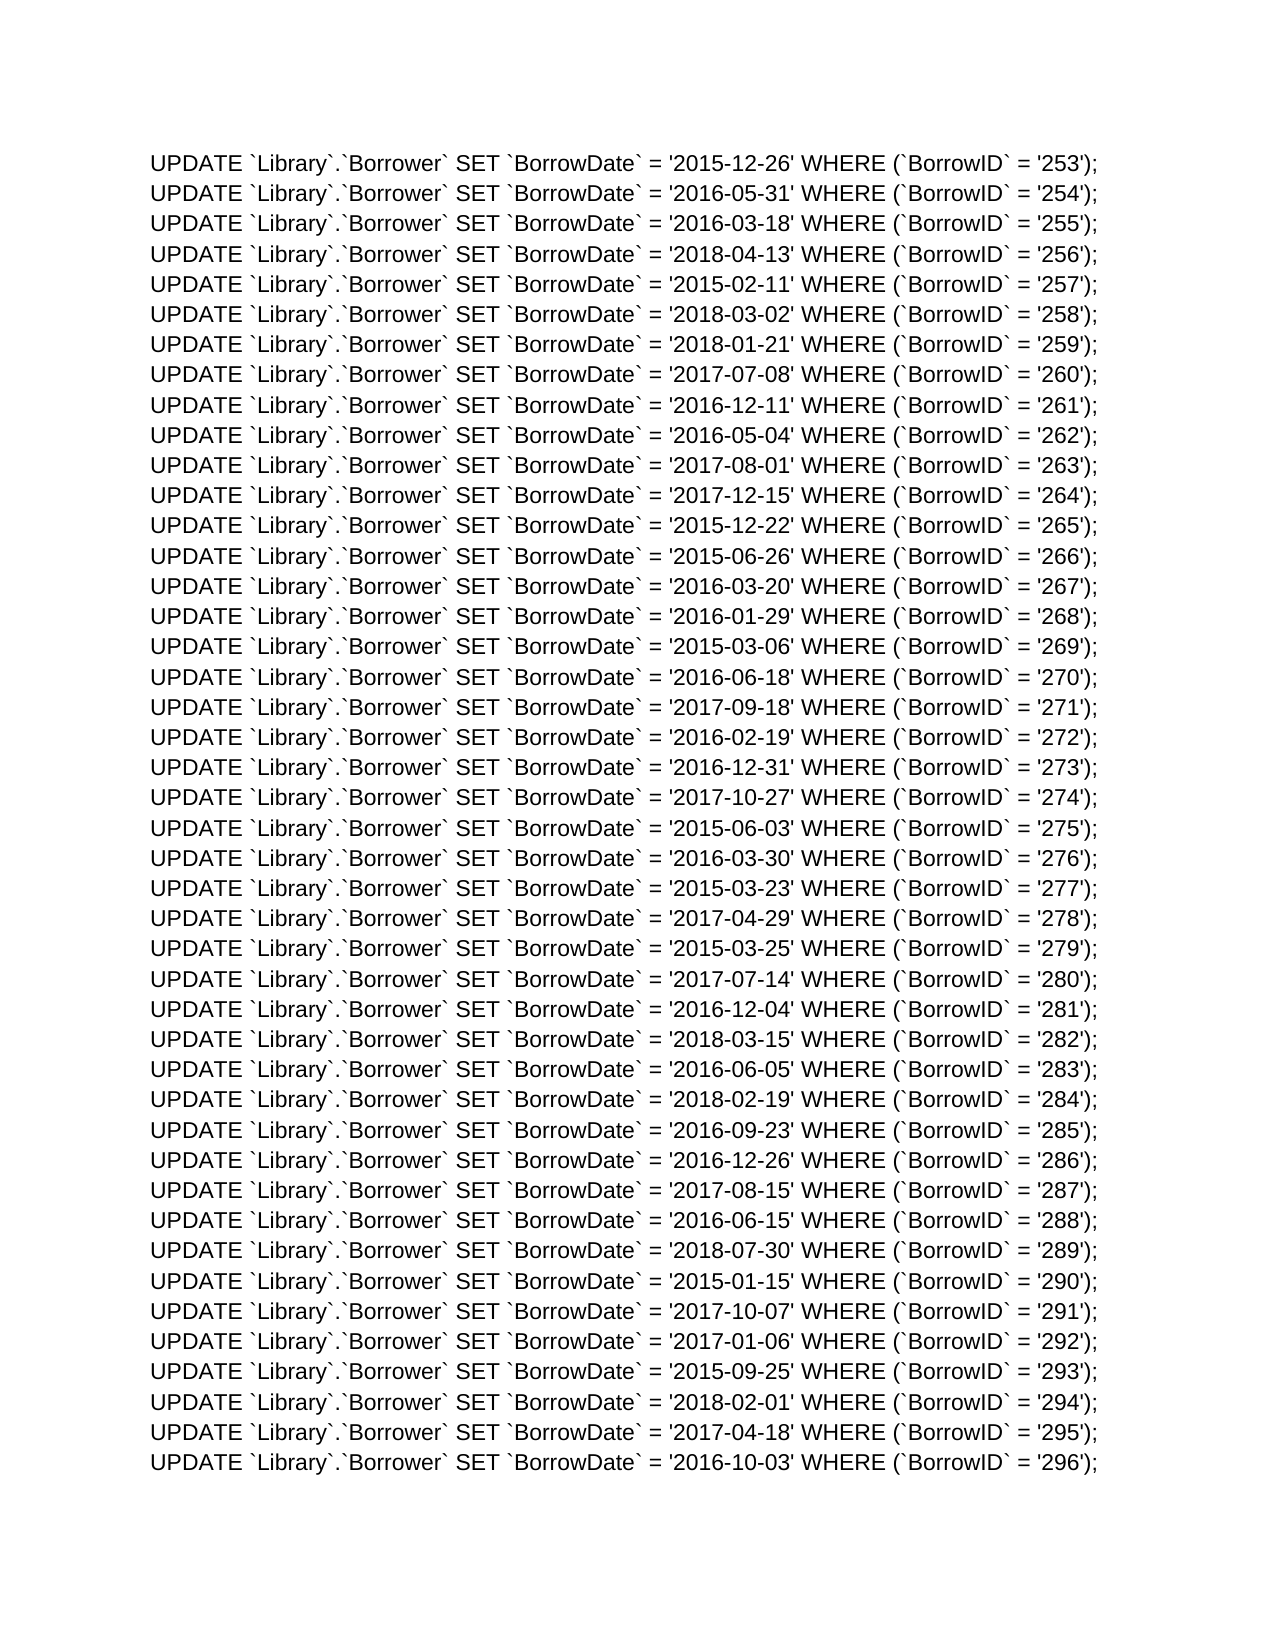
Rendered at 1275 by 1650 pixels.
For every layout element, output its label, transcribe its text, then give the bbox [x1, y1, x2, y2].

text UPDATE `Library`.`Borrower` SET `BorrowDate` = '2015-06-26' WHERE (`BorrowID` = '266'); [150, 543, 1125, 569]
text UPDATE `Library`.`Borrower` SET `BorrowDate` = '2018-07-30' WHERE (`BorrowID` = '289'); [150, 1237, 1125, 1264]
text UPDATE `Library`.`Borrower` SET `BorrowDate` = '2017-04-29' WHERE (`BorrowID` = '278'); [150, 905, 1125, 932]
text UPDATE `Library`.`Borrower` SET `BorrowDate` = '2016-03-20' WHERE (`BorrowID` = '267'); [150, 573, 1125, 599]
text UPDATE `Library`.`Borrower` SET `BorrowDate` = '2015-03-25' WHERE (`BorrowID` = '279'); [150, 935, 1125, 962]
text UPDATE `Library`.`Borrower` SET `BorrowDate` = '2015-01-15' WHERE (`BorrowID` = '290'); [150, 1268, 1125, 1294]
text UPDATE `Library`.`Borrower` SET `BorrowDate` = '2017-07-14' WHERE (`BorrowID` = '280'); [150, 966, 1125, 992]
text UPDATE `Library`.`Borrower` SET `BorrowDate` = '2017-07-08' WHERE (`BorrowID` = '260'); [150, 361, 1125, 388]
text UPDATE `Library`.`Borrower` SET `BorrowDate` = '2018-02-19' WHERE (`BorrowID` = '284'); [150, 1086, 1125, 1113]
text UPDATE `Library`.`Borrower` SET `BorrowDate` = '2018-03-15' WHERE (`BorrowID` = '282'); [150, 1026, 1125, 1052]
text UPDATE `Library`.`Borrower` SET `BorrowDate` = '2017-01-06' WHERE (`BorrowID` = '292'); [150, 1328, 1125, 1354]
text UPDATE `Library`.`Borrower` SET `BorrowDate` = '2017-12-15' WHERE (`BorrowID` = '264'); [150, 482, 1125, 509]
text UPDATE `Library`.`Borrower` SET `BorrowDate` = '2016-06-05' WHERE (`BorrowID` = '283'); [150, 1056, 1125, 1083]
text UPDATE `Library`.`Borrower` SET `BorrowDate` = '2018-04-13' WHERE (`BorrowID` = '256'); [150, 241, 1125, 267]
text UPDATE `Library`.`Borrower` SET `BorrowDate` = '2016-01-29' WHERE (`BorrowID` = '268'); [150, 603, 1125, 629]
text UPDATE `Library`.`Borrower` SET `BorrowDate` = '2018-02-01' WHERE (`BorrowID` = '294'); [150, 1388, 1125, 1415]
text UPDATE `Library`.`Borrower` SET `BorrowDate` = '2017-10-07' WHERE (`BorrowID` = '291'); [150, 1298, 1125, 1324]
text UPDATE `Library`.`Borrower` SET `BorrowDate` = '2015-09-25' WHERE (`BorrowID` = '293'); [150, 1358, 1125, 1385]
text UPDATE `Library`.`Borrower` SET `BorrowDate` = '2016-05-31' WHERE (`BorrowID` = '254'); [150, 180, 1125, 207]
text UPDATE `Library`.`Borrower` SET `BorrowDate` = '2015-12-26' WHERE (`BorrowID` = '253'); [150, 150, 1125, 176]
text UPDATE `Library`.`Borrower` SET `BorrowDate` = '2015-06-03' WHERE (`BorrowID` = '275'); [150, 814, 1125, 841]
text UPDATE `Library`.`Borrower` SET `BorrowDate` = '2017-09-18' WHERE (`BorrowID` = '271'); [150, 694, 1125, 720]
text UPDATE `Library`.`Borrower` SET `BorrowDate` = '2016-09-23' WHERE (`BorrowID` = '285'); [150, 1117, 1125, 1143]
text UPDATE `Library`.`Borrower` SET `BorrowDate` = '2016-10-03' WHERE (`BorrowID` = '296'); [150, 1449, 1125, 1475]
text UPDATE `Library`.`Borrower` SET `BorrowDate` = '2016-12-11' WHERE (`BorrowID` = '261'); [150, 392, 1125, 418]
text UPDATE `Library`.`Borrower` SET `BorrowDate` = '2016-12-04' WHERE (`BorrowID` = '281'); [150, 996, 1125, 1022]
text UPDATE `Library`.`Borrower` SET `BorrowDate` = '2016-02-19' WHERE (`BorrowID` = '272'); [150, 724, 1125, 750]
text UPDATE `Library`.`Borrower` SET `BorrowDate` = '2016-03-18' WHERE (`BorrowID` = '255'); [150, 210, 1125, 237]
text UPDATE `Library`.`Borrower` SET `BorrowDate` = '2016-06-15' WHERE (`BorrowID` = '288'); [150, 1207, 1125, 1234]
text UPDATE `Library`.`Borrower` SET `BorrowDate` = '2016-06-18' WHERE (`BorrowID` = '270'); [150, 663, 1125, 690]
text UPDATE `Library`.`Borrower` SET `BorrowDate` = '2018-01-21' WHERE (`BorrowID` = '259'); [150, 331, 1125, 358]
text UPDATE `Library`.`Borrower` SET `BorrowDate` = '2015-12-22' WHERE (`BorrowID` = '265'); [150, 512, 1125, 539]
text UPDATE `Library`.`Borrower` SET `BorrowDate` = '2017-04-18' WHERE (`BorrowID` = '295'); [150, 1419, 1125, 1445]
text UPDATE `Library`.`Borrower` SET `BorrowDate` = '2018-03-02' WHERE (`BorrowID` = '258'); [150, 301, 1125, 327]
text UPDATE `Library`.`Borrower` SET `BorrowDate` = '2016-03-30' WHERE (`BorrowID` = '276'); [150, 845, 1125, 871]
text UPDATE `Library`.`Borrower` SET `BorrowDate` = '2016-05-04' WHERE (`BorrowID` = '262'); [150, 422, 1125, 448]
text UPDATE `Library`.`Borrower` SET `BorrowDate` = '2015-03-06' WHERE (`BorrowID` = '269'); [150, 633, 1125, 660]
text UPDATE `Library`.`Borrower` SET `BorrowDate` = '2015-03-23' WHERE (`BorrowID` = '277'); [150, 875, 1125, 901]
text UPDATE `Library`.`Borrower` SET `BorrowDate` = '2016-12-26' WHERE (`BorrowID` = '286'); [150, 1147, 1125, 1173]
text UPDATE `Library`.`Borrower` SET `BorrowDate` = '2015-02-11' WHERE (`BorrowID` = '257'); [150, 271, 1125, 297]
text UPDATE `Library`.`Borrower` SET `BorrowDate` = '2017-10-27' WHERE (`BorrowID` = '274'); [150, 784, 1125, 811]
text UPDATE `Library`.`Borrower` SET `BorrowDate` = '2017-08-01' WHERE (`BorrowID` = '263'); [150, 452, 1125, 478]
text UPDATE `Library`.`Borrower` SET `BorrowDate` = '2017-08-15' WHERE (`BorrowID` = '287'); [150, 1177, 1125, 1203]
text UPDATE `Library`.`Borrower` SET `BorrowDate` = '2016-12-31' WHERE (`BorrowID` = '273'); [150, 754, 1125, 781]
